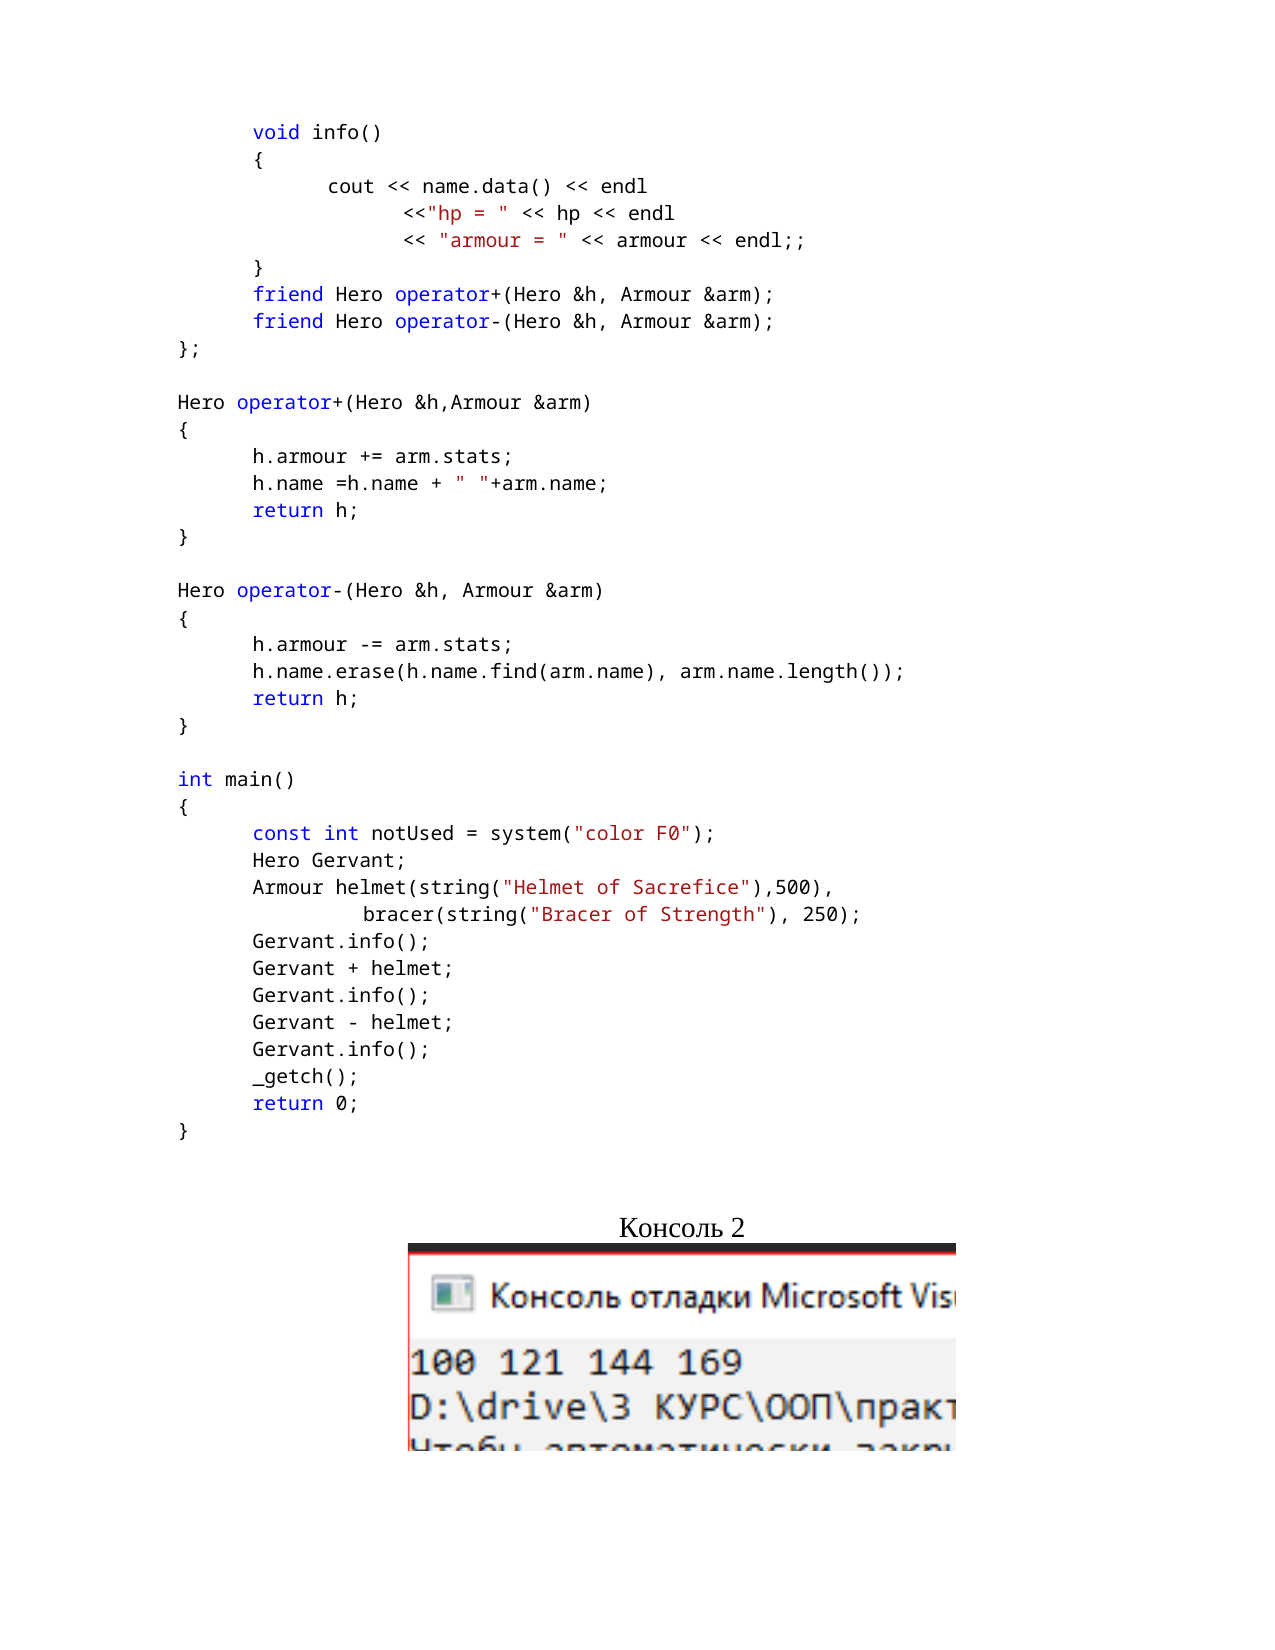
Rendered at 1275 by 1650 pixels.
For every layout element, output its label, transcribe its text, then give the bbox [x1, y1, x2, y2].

text Gervant + helmet; [177, 954, 1186, 981]
text } [177, 523, 1186, 550]
text h.armour -= arm.stats; [177, 631, 1186, 658]
picture [407, 1243, 956, 1451]
text _getch(); [177, 1062, 1186, 1089]
text friend Hero operator-(Hero &h, Armour &arm); [177, 307, 1186, 334]
text } [177, 253, 1186, 280]
text bracer(string("Bracer of Strength"), 250); [177, 901, 1186, 927]
text const int notUsed = system("color F0"); [177, 819, 1186, 847]
text Gervant.info(); [177, 1035, 1186, 1062]
text cout << name.data() << endl [177, 172, 1186, 199]
text } [177, 1116, 1186, 1143]
text Hero operator-(Hero &h, Armour &arm) [177, 577, 1186, 604]
text void info() [177, 118, 1186, 145]
text Hero operator+(Hero &h,Armour &arm) [177, 388, 1186, 415]
text }; [177, 334, 1186, 361]
text } [177, 712, 1186, 739]
text Gervant.info(); [177, 981, 1186, 1008]
text { [177, 604, 1186, 631]
text { [177, 145, 1186, 172]
text h.name.erase(h.name.find(arm.name), arm.name.length()); [177, 658, 1186, 685]
text friend Hero operator+(Hero &h, Armour &arm); [177, 280, 1186, 307]
text int main() [177, 766, 1186, 793]
text << "armour = " << armour << endl;; [177, 226, 1186, 253]
text return 0; [177, 1089, 1186, 1116]
text { [177, 415, 1186, 442]
text h.armour += arm.stats; [177, 442, 1186, 469]
text Gervant - helmet; [177, 1008, 1186, 1035]
text <<"hp = " << hp << endl [177, 199, 1186, 226]
text Консоль 2 [177, 1210, 1186, 1244]
text Hero Gervant; [177, 847, 1186, 873]
text Armour helmet(string("Helmet of Sacrefice"),500), [177, 873, 1186, 901]
text h.name =h.name + " "+arm.name; [177, 469, 1186, 496]
text { [177, 793, 1186, 819]
text return h; [177, 496, 1186, 523]
text return h; [177, 685, 1186, 712]
text Gervant.info(); [177, 927, 1186, 954]
